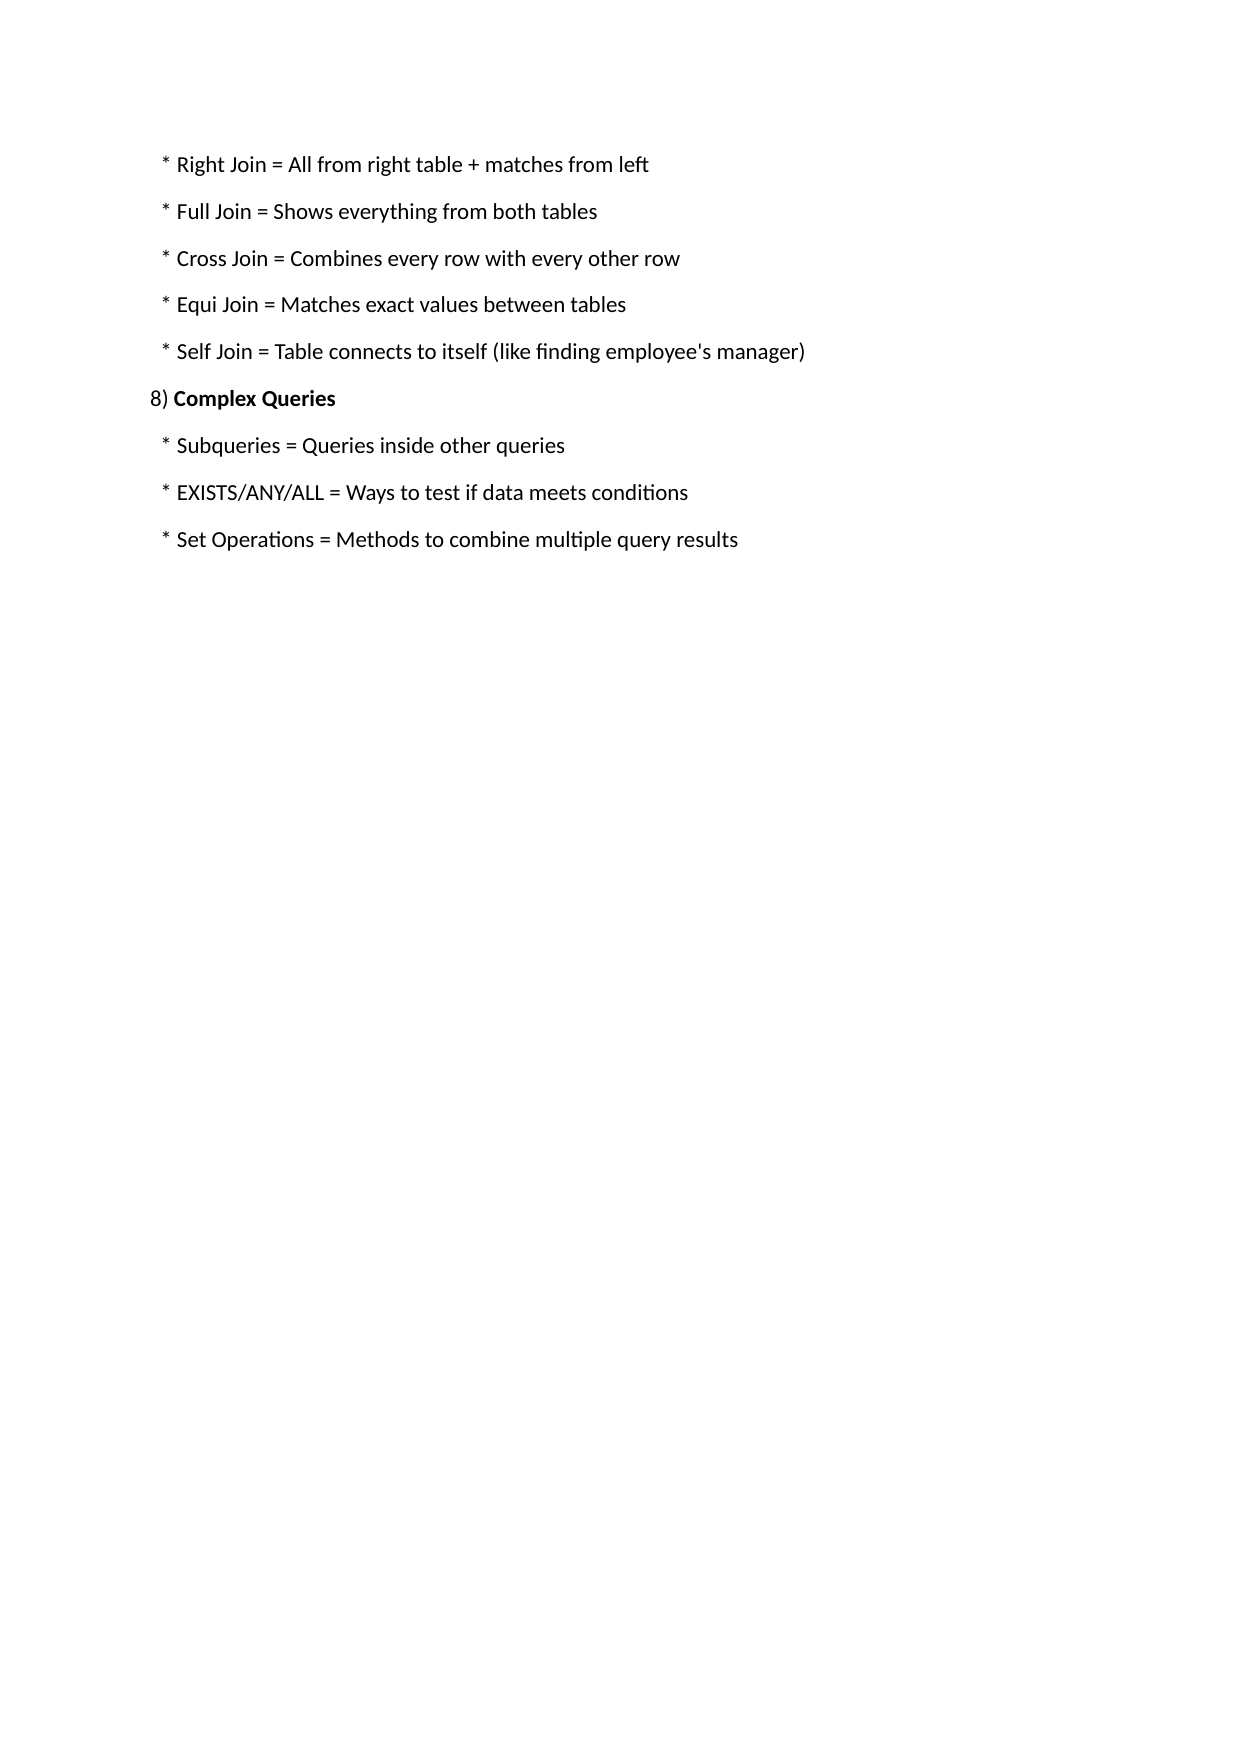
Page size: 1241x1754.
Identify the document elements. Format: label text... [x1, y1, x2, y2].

text * EXISTS/ANY/ALL = Ways to test if data meets conditions [150, 478, 1090, 506]
text * Equi Join = Matches exact values between tables [150, 291, 1090, 319]
text * Subqueries = Queries inside other queries [150, 431, 1090, 459]
text * Self Join = Table connects to itself (like finding employee's manager) [150, 337, 1090, 366]
text * Cross Join = Combines every row with every other row [150, 244, 1090, 272]
text * Full Join = Shows everything from both tables [150, 197, 1090, 225]
text * Right Join = All from right table + matches from left [150, 150, 1090, 178]
text * Set Operations = Methods to combine multiple query results [150, 525, 1090, 553]
text 8) Complex Queries [150, 384, 1090, 412]
